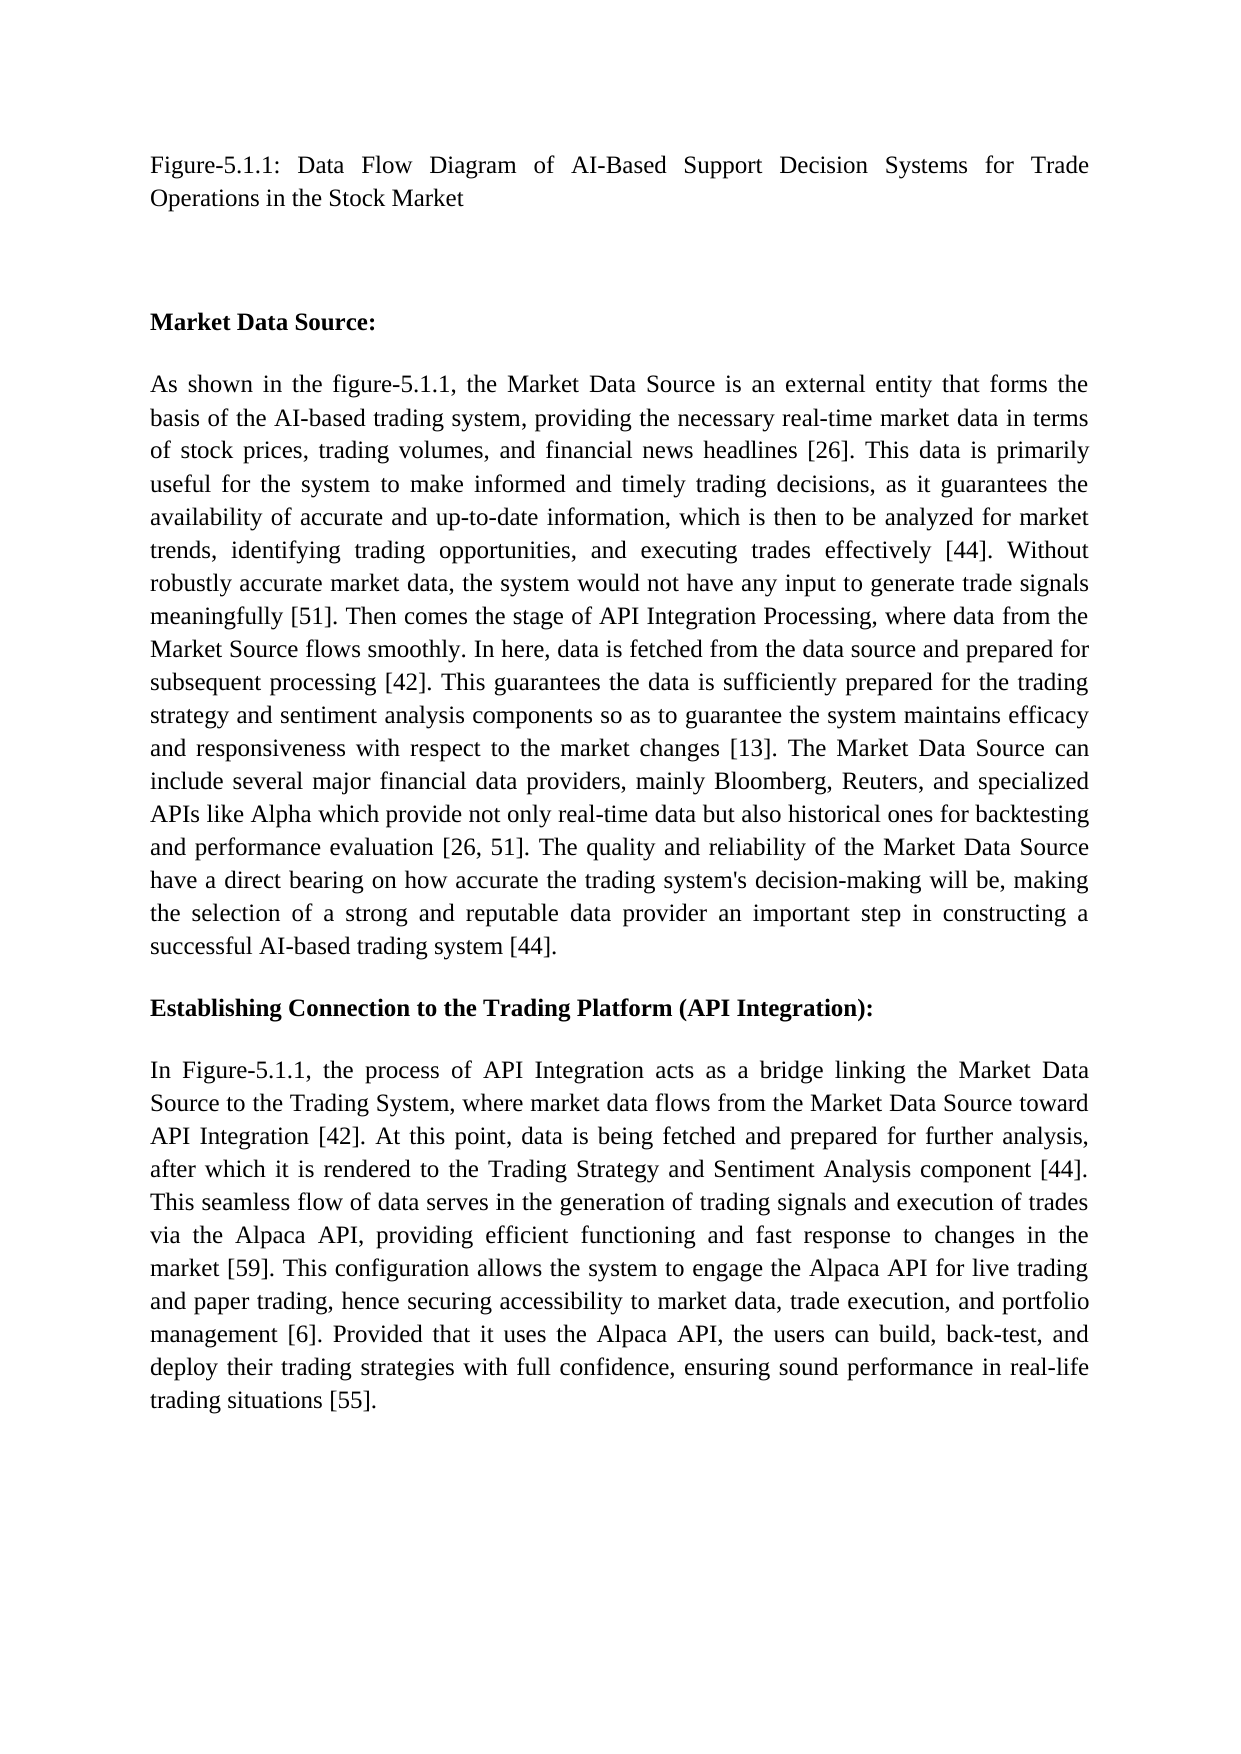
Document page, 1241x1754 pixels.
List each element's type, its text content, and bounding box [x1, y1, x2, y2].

text In Figure-5.1.1, the process of API Integration acts as a bridge linking the Market Data Source to the Trading System, where market data flows from the Market Data Source toward API Integration [42]. At this point, data is being fetched and prepared for further analysis, after which it is rendered to the Trading Strategy and Sentiment Analysis component [44]. This seamless flow of data serves in the generation of trading signals and execution of trades via the Alpaca API, providing efficient functioning and fast response to changes in the market [59]. This configuration allows the system to engage the Alpaca API for live trading and paper trading, hence securing accessibility to market data, trade execution, and portfolio management [6]. Provided that it uses the Alpaca API, the users can build, back-test, and deploy their trading strategies with full confidence, ensuring sound performance in real-life trading situations [55]. [150, 1055, 1090, 1414]
text Figure-5.1.1: Data Flow Diagram of AI-Based Support Decision Systems for Trade Operations in the Stock Market [150, 150, 1090, 212]
text As shown in the figure-5.1.1, the Market Data Source is an external entity that forms the basis of the AI-based trading system, providing the necessary real-time market data in terms of stock prices, trading volumes, and financial news headlines [26]. This data is primarily useful for the system to make informed and timely trading decisions, as it guarantees the availability of accurate and up-to-date information, which is then to be analyzed for market trends, identifying trading opportunities, and executing trades effectively [44]. Without robustly accurate market data, the system would not have any input to generate trade signals meaningfully [51]. Then comes the stage of API Integration Processing, where data from the Market Source flows smoothly. In here, data is fetched from the data source and prepared for subsequent processing [42]. This guarantees the data is sufficiently prepared for the trading strategy and sentiment analysis components so as to guarantee the system maintains efficacy and responsiveness with respect to the market changes [13]. The Market Data Source can include several major financial data providers, mainly Bloomberg, Reuters, and specialized APIs like Alpha which provide not only real-time data but also historical ones for backtesting and performance evaluation [26, 51]. The quality and reliability of the Market Data Source have a direct bearing on how accurate the trading system's decision-making will be, making the selection of a strong and reputable data provider an important step in constructing a successful AI-based trading system [44]. [150, 369, 1090, 960]
text Market Data Source: [150, 307, 1090, 336]
text Establishing Connection to the Trading Platform (API Integration): [150, 993, 1090, 1022]
